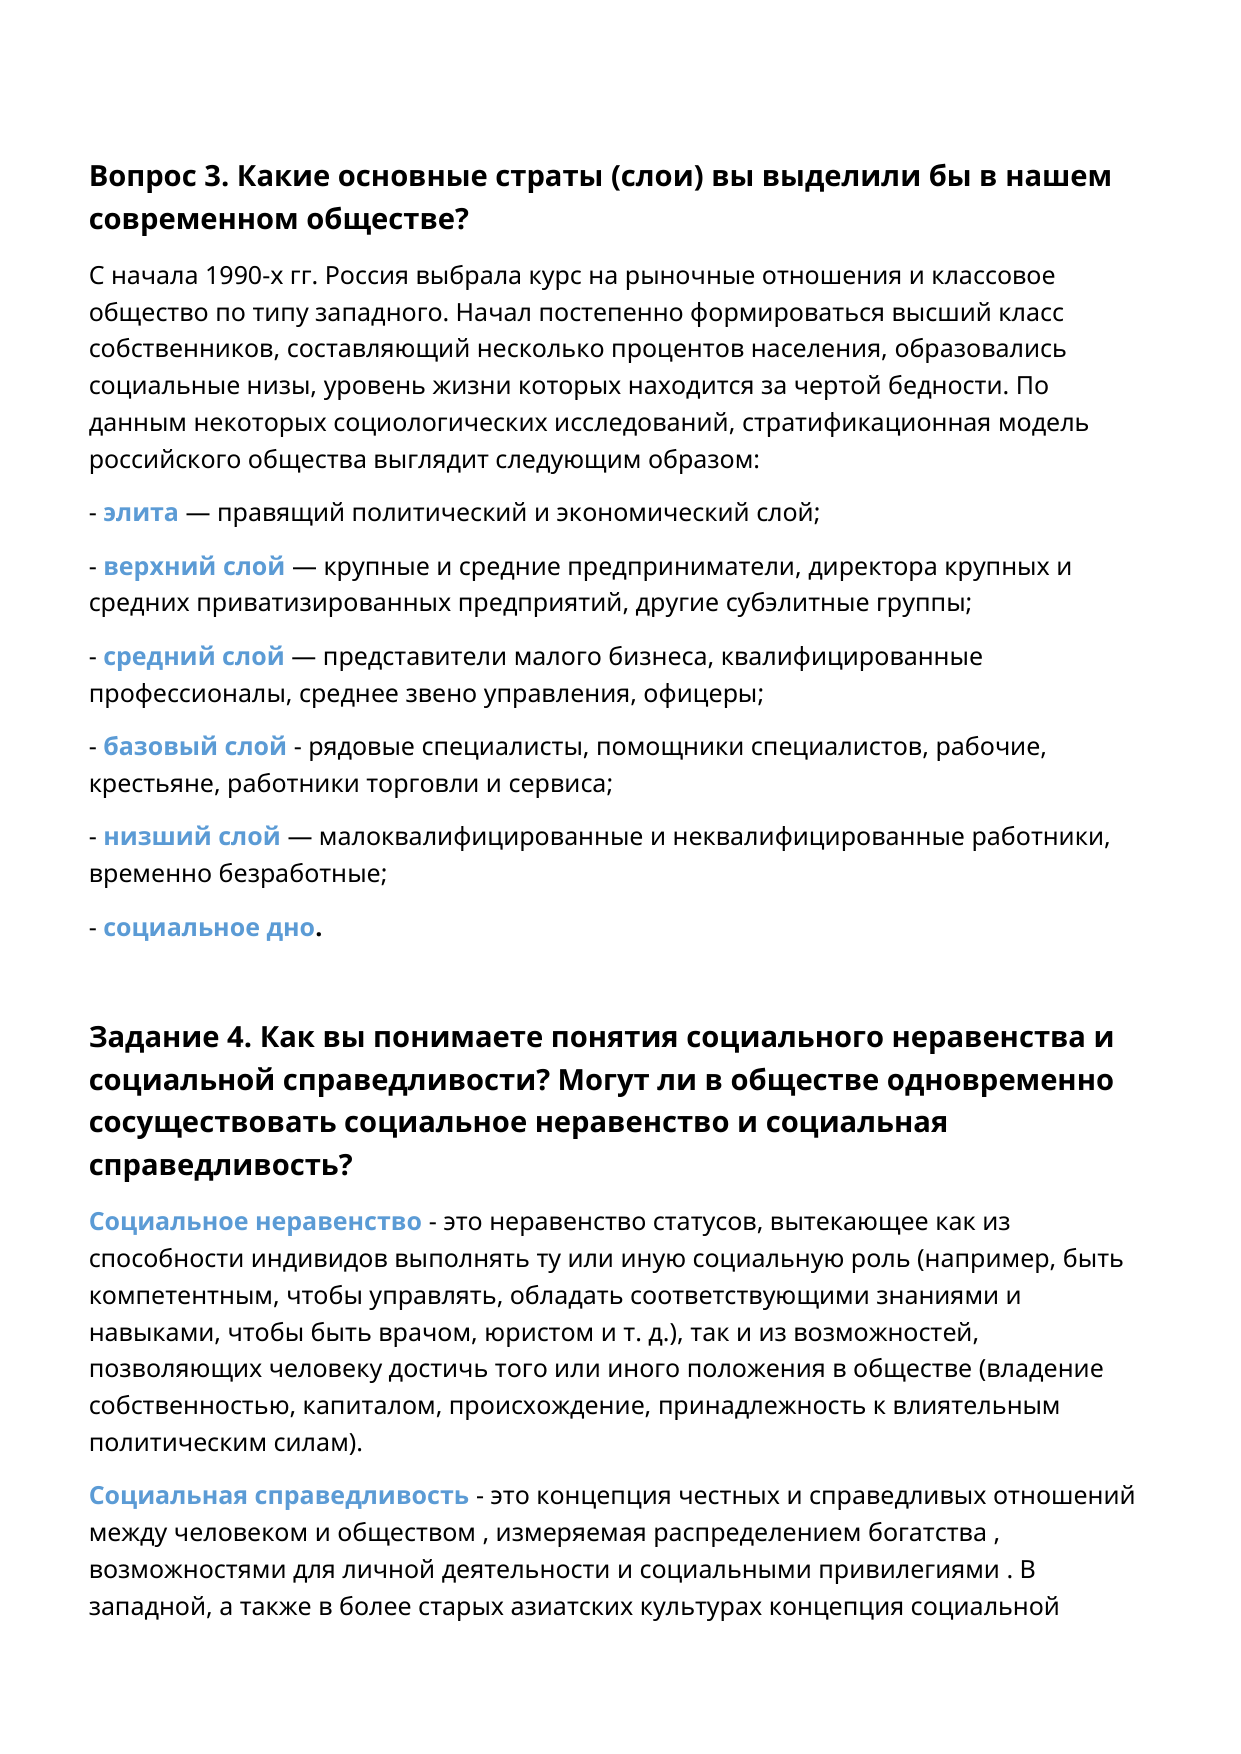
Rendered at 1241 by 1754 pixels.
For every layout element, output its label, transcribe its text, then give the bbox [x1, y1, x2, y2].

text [88, 1478, 1152, 1622]
text - базовый слой - рядовые специалисты, помощники специалистов, рабочие, крестьяне, работники торговли и сервиса; [88, 729, 1152, 799]
text - средний слой — представители малого бизнеса, квалифицированные профессионалы, среднее звено управления, офицеры; [88, 638, 1152, 709]
text - элита — правящий политический и экономический слой; [88, 495, 1152, 529]
text - низший слой — малоквалифицированные и неквалифицированные работники, временно безработные; [88, 819, 1152, 890]
text Задание 4. Как вы понимаете понятия социального неравенства и социальной справедливости? Могут ли в обществе одновременно сосуществовать социальное неравенство и социальная справедливость? [88, 1016, 1152, 1184]
text С начала 1990-х гг. Россия выбрала курс на рыночные отношения и классовое общество по типу западного. Начал постепенно формироваться высший класс собственников, составляющий несколько процентов населения, образовались социальные низы, уровень жизни которых находится за чертой бедности. По данным некоторых социологических исследований, стратификационная модель российского общества выглядит следующим образом: [88, 258, 1152, 476]
text Социальное неравенство - это неравенство статусов, вытекающее как из способности индивидов выполнять ту или иную социальную роль (например, быть компетентным, чтобы управлять, обладать соответствующими знаниями и навыками, чтобы быть врачом, юристом и т. д.), так и из возможностей, позволяющих человеку достичь того или иного положения в обществе (владение собственностью, капиталом, происхождение, принадлежность к влиятельным политическим силам). [88, 1204, 1152, 1459]
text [88, 118, 1152, 238]
text - социальное дно. [88, 909, 1152, 943]
text - верхний слой — крупные и средние предприниматели, директора крупных и средних приватизированных предприятий, другие субэлитные группы; [88, 548, 1152, 619]
